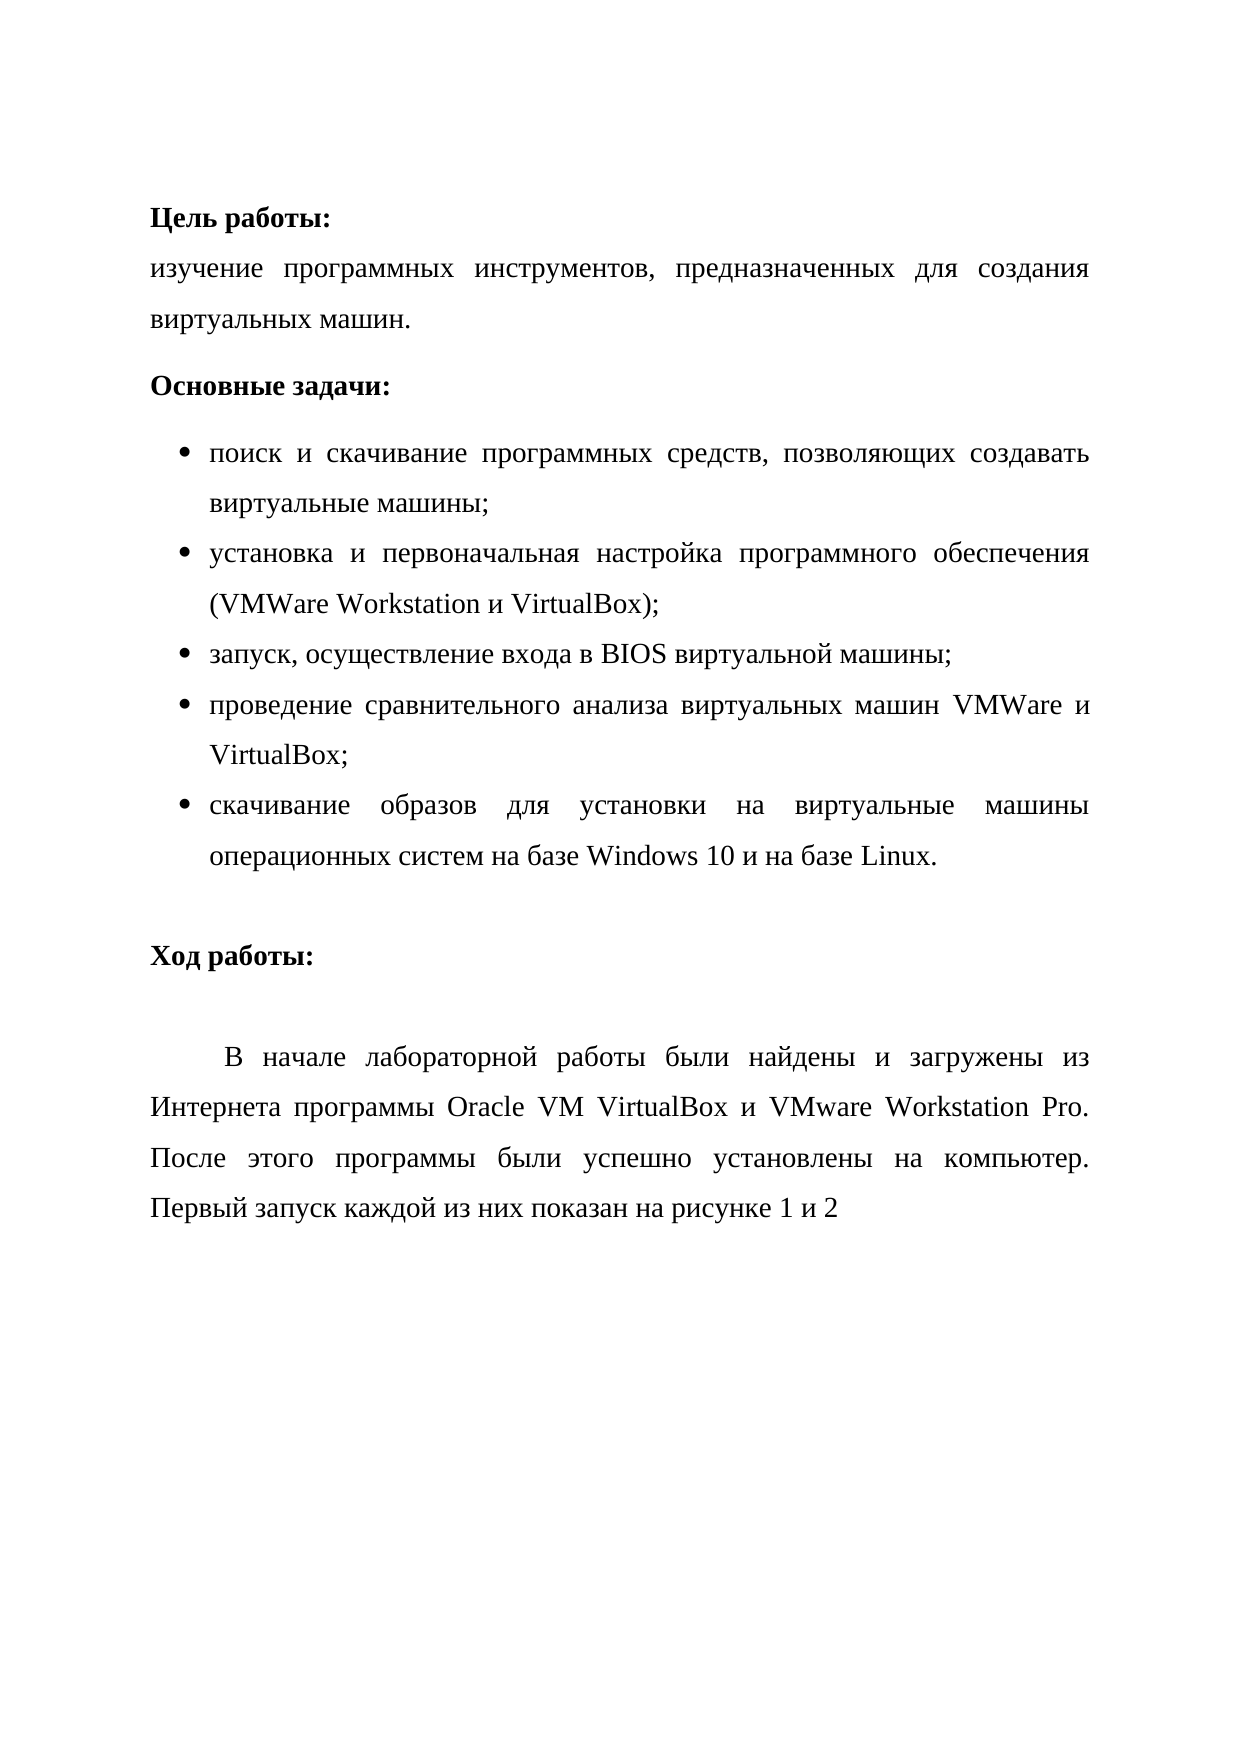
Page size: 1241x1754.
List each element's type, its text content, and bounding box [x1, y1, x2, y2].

text Основные задачи: [150, 368, 1090, 401]
text В начале лабораторной работы были найдены и загружены из Интернета программы Oracle VM VirtualBox и VMware Workstation Pro. После этого программы были успешно установлены на компьютер. Первый запуск каждой из них показан на рисунке 1 и 2 [150, 1039, 1090, 1224]
list запуск, осуществление входа в BIOS виртуальной машины; [179, 636, 1090, 670]
text изучение программных инструментов, предназначенных для создания виртуальных машин. [150, 251, 1090, 334]
list установка и первоначальная настройка программного обеспечения (VMWare Workstation и VirtualBox); [179, 536, 1090, 619]
list проведение сравнительного анализа виртуальных машин VMWare и VirtualBox; [179, 687, 1090, 771]
list скачивание образов для установки на виртуальные машины операционных систем на базе Windows 10 и на базе Linux. [179, 787, 1090, 871]
list поиск и скачивание программных средств, позволяющих создавать виртуальные машины; [179, 435, 1090, 519]
text Ход работы: [150, 938, 1090, 972]
text Цель работы: [150, 200, 1090, 234]
